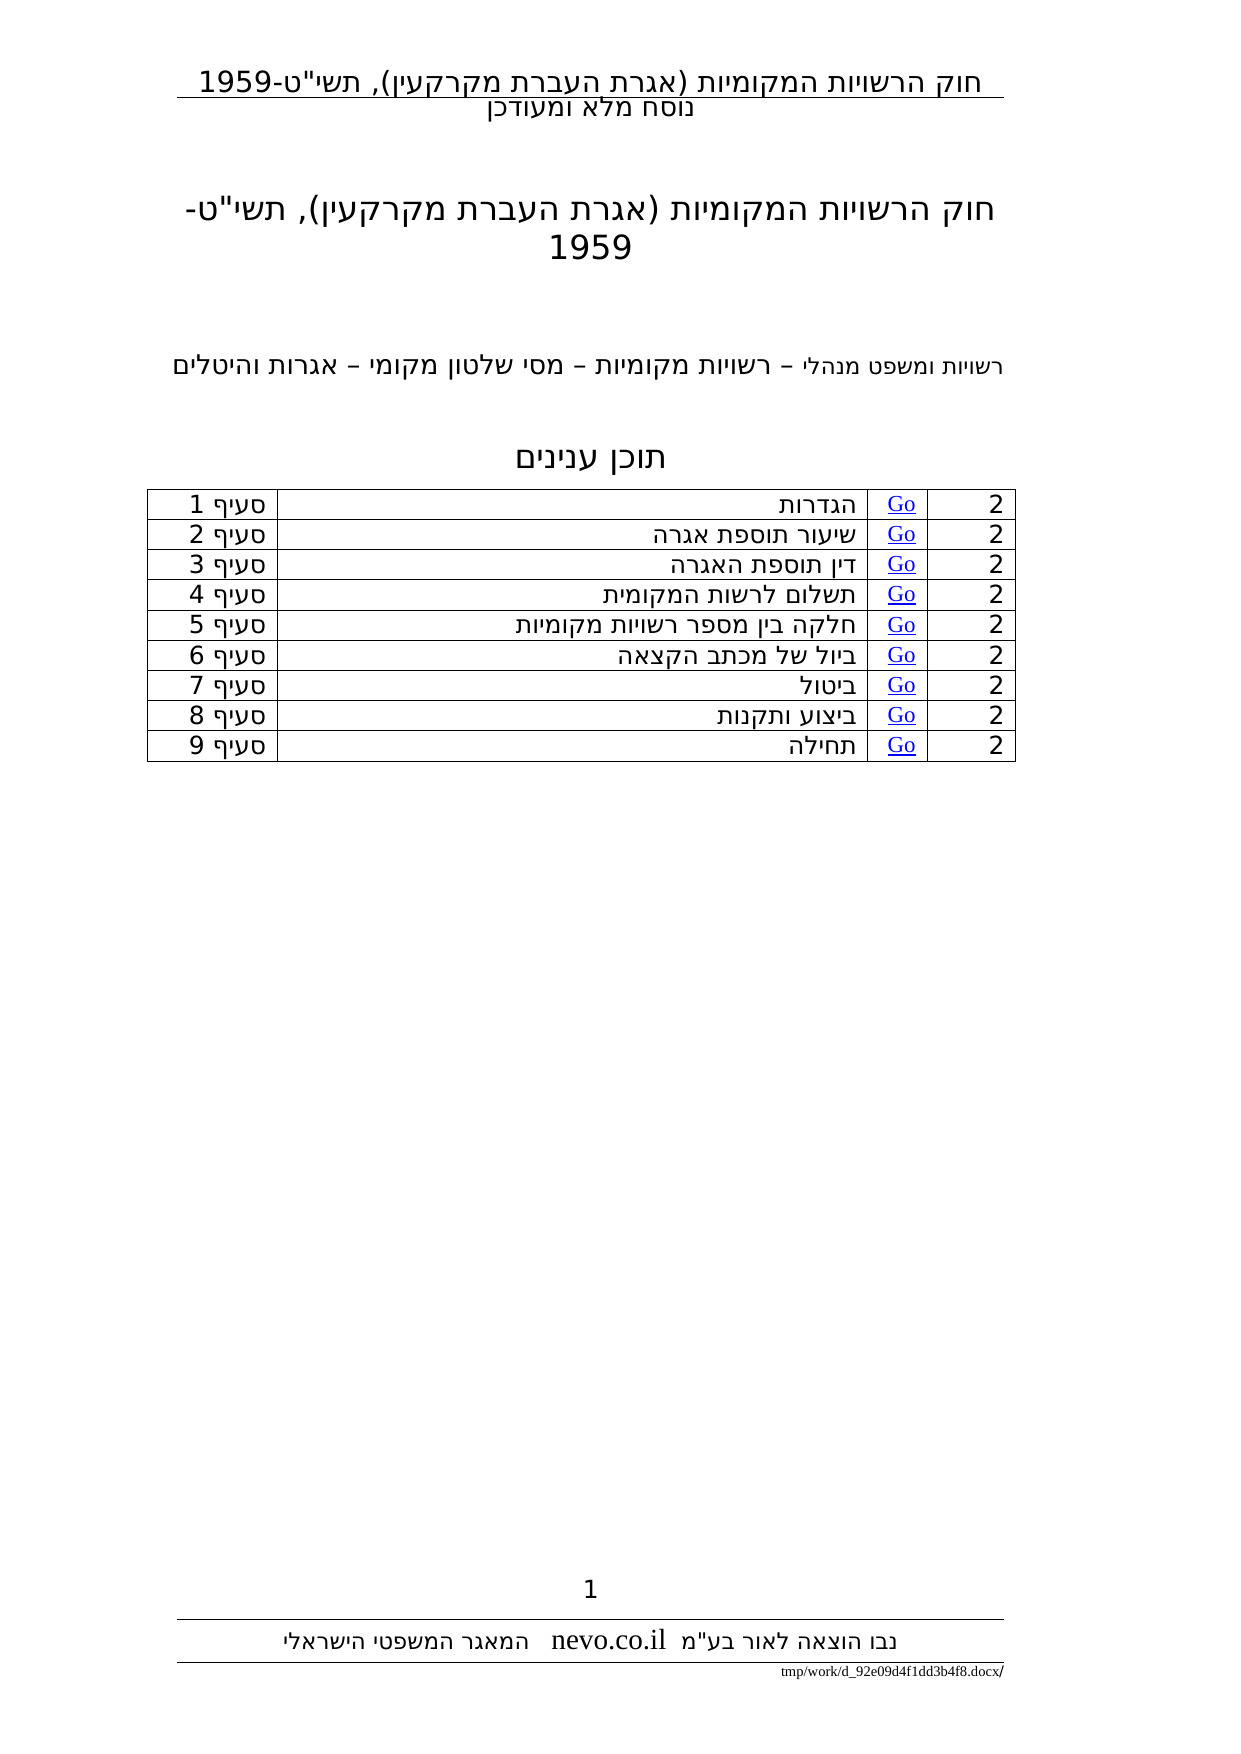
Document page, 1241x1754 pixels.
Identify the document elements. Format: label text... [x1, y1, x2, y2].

table_cell תשלום לרשות המקומית [278, 580, 867, 609]
table_cell Go [868, 701, 927, 730]
table_cell סעיף 5 [148, 611, 277, 640]
table_cell 2 [928, 641, 1015, 670]
table_header סעיף 1 [148, 490, 277, 519]
table_header Go [868, 490, 927, 519]
table_cell Go [868, 731, 927, 761]
table_cell Go [868, 671, 927, 700]
table_cell חלקה בין מספר רשויות מקומיות [278, 611, 867, 640]
table_header הגדרות [278, 490, 867, 519]
table_cell 2 [928, 611, 1015, 640]
table_cell 2 [928, 520, 1015, 549]
table_header 2 [928, 490, 1015, 519]
table_cell סעיף 4 [148, 580, 277, 609]
table_cell סעיף 7 [148, 671, 277, 700]
table_cell ביול של מכתב הקצאה [278, 641, 867, 670]
table_cell סעיף 8 [148, 701, 277, 730]
table_cell Go [868, 520, 927, 549]
table_cell סעיף 9 [148, 731, 277, 761]
table_cell 2 [928, 550, 1015, 579]
table_cell שיעור תוספת אגרה [278, 520, 867, 549]
table_cell ביטול [278, 671, 867, 700]
table_cell דין תוספת האגרה [278, 550, 867, 579]
table_cell Go [868, 580, 927, 609]
table_cell ביצוע ותקנות [278, 701, 867, 730]
table_cell 2 [928, 701, 1015, 730]
table_cell Go [868, 641, 927, 670]
text רשויות ומשפט מנהלי – רשויות מקומיות – מסי שלטון מקומי – אגרות והיטלים [59, 350, 1004, 381]
table_cell סעיף 6 [148, 641, 277, 670]
table_cell 2 [928, 671, 1015, 700]
table_cell Go [868, 611, 927, 640]
text חוק הרשויות המקומיות (אגרת העברת מקרקעין), תשי"ט-1959 [177, 189, 1004, 267]
table_cell Go [868, 550, 927, 579]
text תוכן ענינים [177, 437, 1004, 476]
table_cell 2 [928, 580, 1015, 609]
table_cell 2 [928, 731, 1015, 761]
table_cell תחילה [278, 731, 867, 761]
table_cell סעיף 3 [148, 550, 277, 579]
table_cell סעיף 2 [148, 520, 277, 549]
